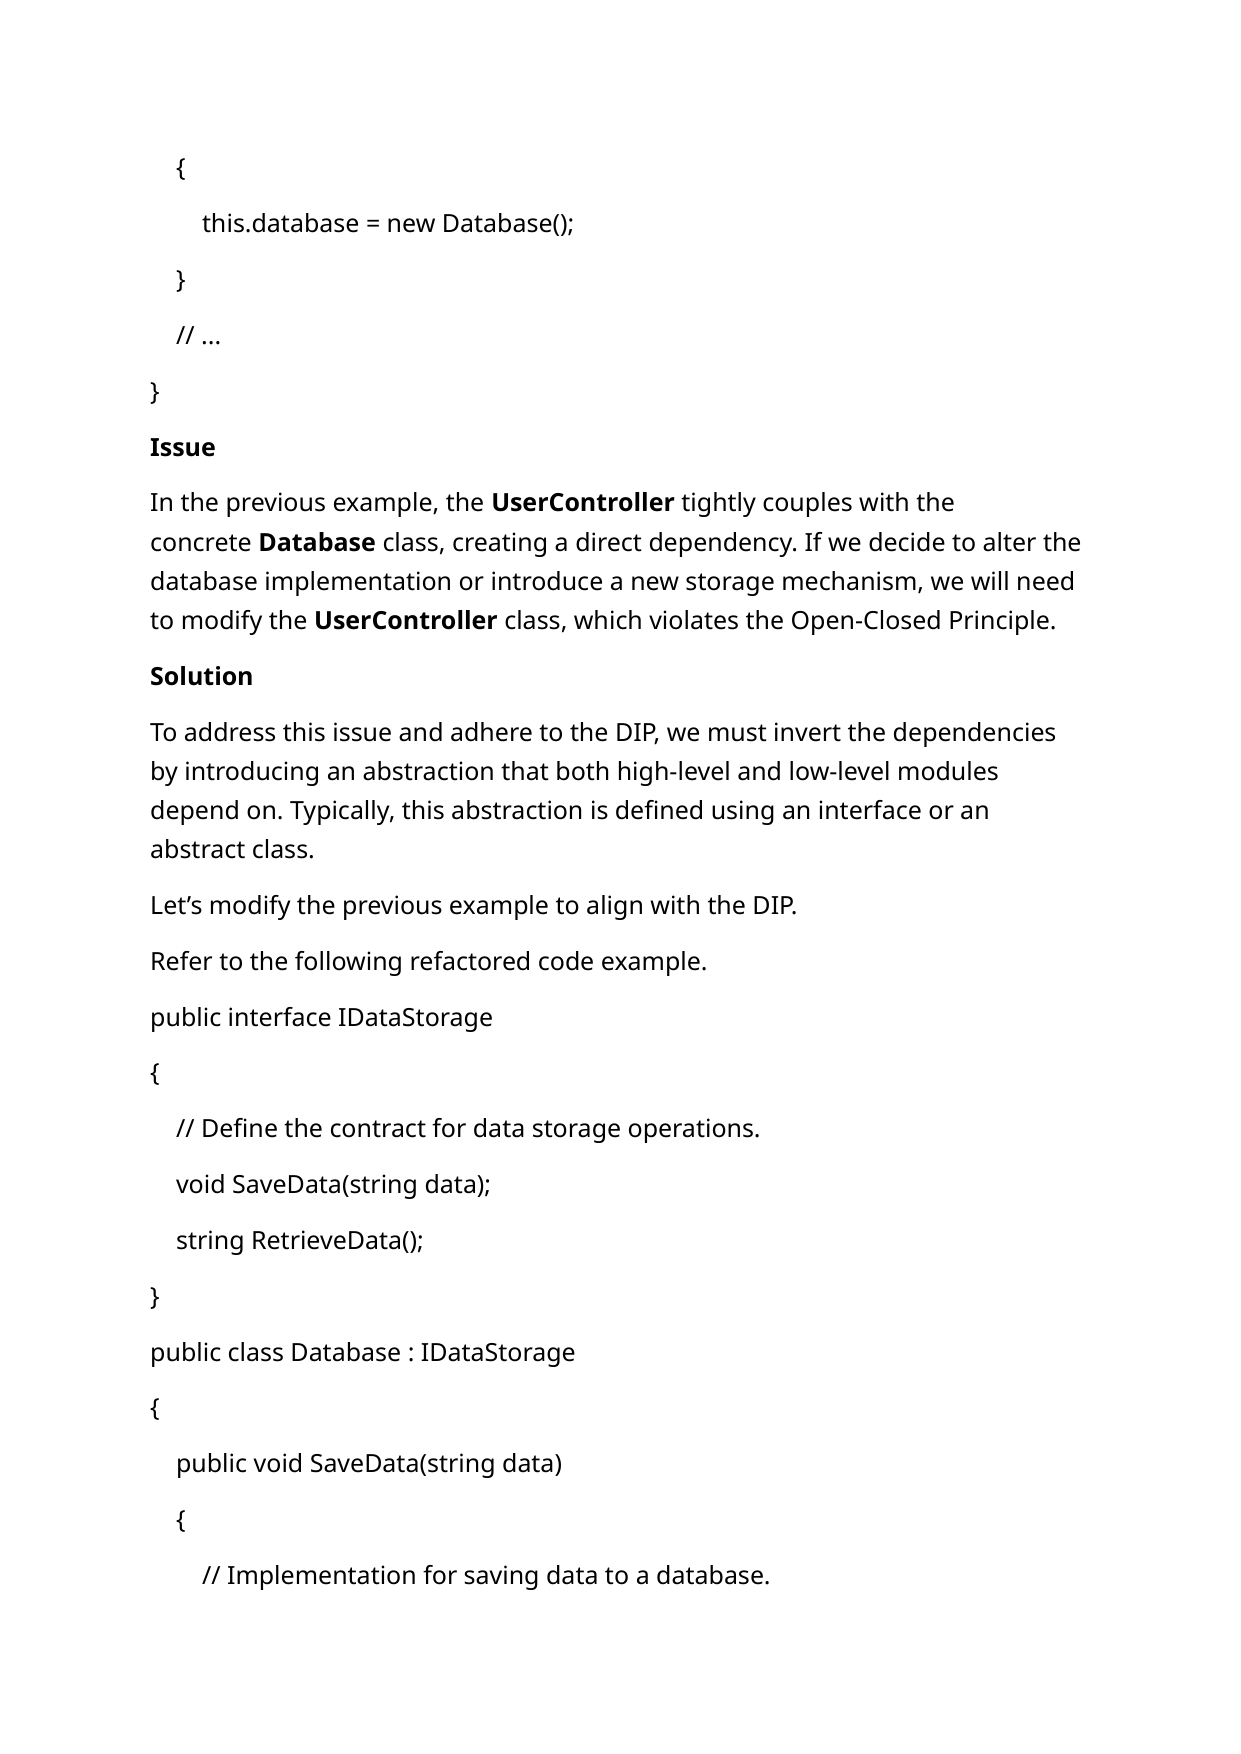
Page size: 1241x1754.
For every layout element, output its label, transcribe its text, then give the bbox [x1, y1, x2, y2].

text this.database = new Database(); [150, 206, 1090, 240]
text Solution [150, 658, 1090, 692]
text Issue [150, 429, 1090, 463]
text In the previous example, the UserController tightly couples with the concrete Database class, creating a direct dependency. If we decide to alter the database implementation or introduce a new storage mechanism, we will need to modify the UserController class, which violates the Open-Closed Principle. [150, 485, 1090, 637]
text } [150, 373, 1090, 407]
text // Implementation for saving data to a database. [150, 1557, 1090, 1592]
text To address this issue and adhere to the DIP, we must invert the dependencies by introducing an abstraction that both high-level and low-level modules depend on. Typically, this abstraction is defined using an interface or an abstract class. [150, 714, 1090, 866]
text public class Database : IDataStorage [150, 1334, 1090, 1368]
text { [150, 150, 1090, 184]
text } [150, 262, 1090, 296]
text public void SaveData(string data) [150, 1446, 1090, 1480]
text string RetrieveData(); [150, 1222, 1090, 1257]
text void SaveData(string data); [150, 1167, 1090, 1201]
text } [150, 1278, 1090, 1312]
text Refer to the following refactored code example. [150, 943, 1090, 977]
text // ... [150, 317, 1090, 352]
text // Define the contract for data storage operations. [150, 1111, 1090, 1145]
text Let’s modify the previous example to align with the DIP. [150, 887, 1090, 922]
text { [150, 1055, 1090, 1089]
text public interface IDataStorage [150, 999, 1090, 1033]
text { [150, 1502, 1090, 1536]
text { [150, 1390, 1090, 1424]
